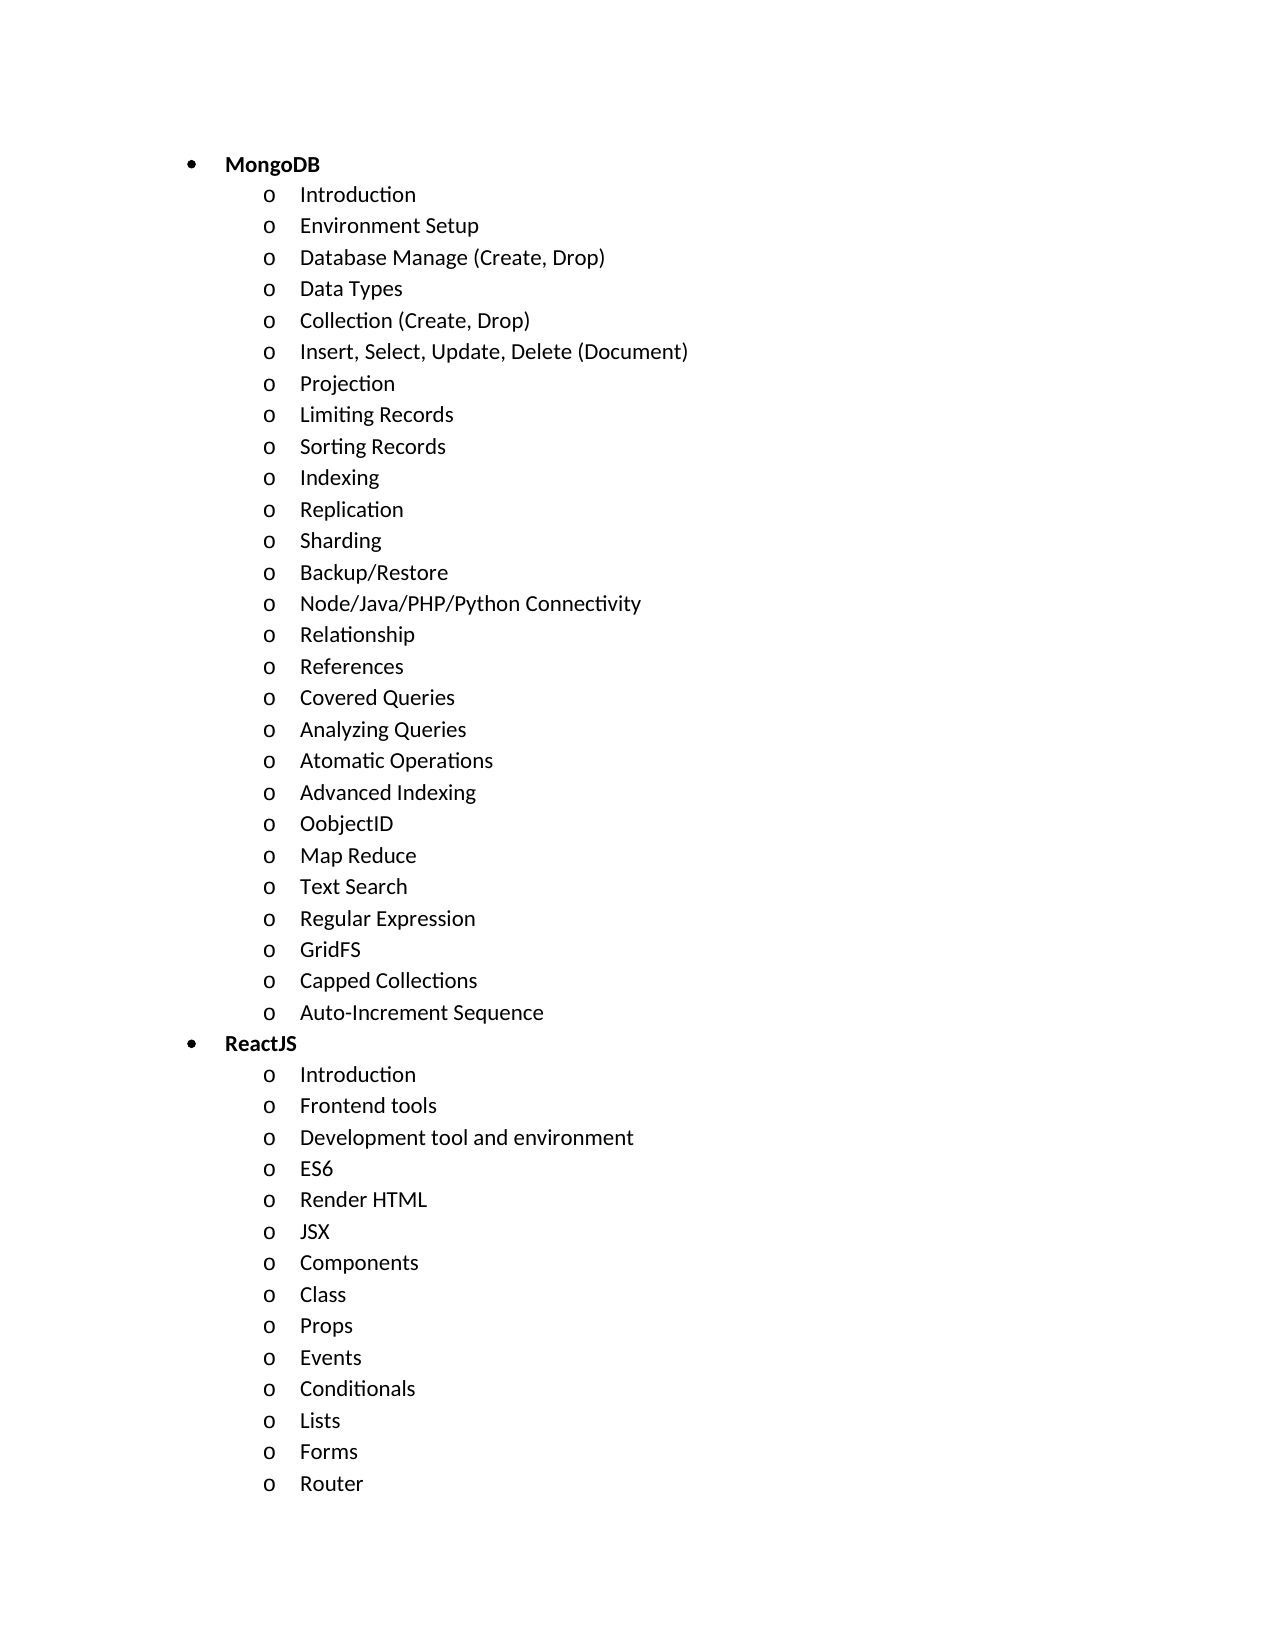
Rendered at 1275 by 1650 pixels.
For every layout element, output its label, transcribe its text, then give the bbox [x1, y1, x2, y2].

list Events [262, 1343, 1125, 1372]
list Auto-Increment Sequence [262, 998, 1125, 1027]
list GridFS [262, 935, 1125, 964]
list Insert, Select, Update, Delete (Document) [262, 337, 1125, 367]
list Forms [262, 1437, 1125, 1466]
list Capped Collections [262, 967, 1125, 996]
list Class [262, 1280, 1125, 1309]
list Components [262, 1248, 1125, 1278]
list Projection [262, 369, 1125, 398]
list Relationship [262, 621, 1125, 650]
list References [262, 652, 1125, 681]
list Limiting Records [262, 400, 1125, 429]
list Sorting Records [262, 432, 1125, 461]
list Advanced Indexing [262, 778, 1125, 807]
list Render HTML [262, 1186, 1125, 1215]
list Frontend tools [262, 1091, 1125, 1120]
list Props [262, 1311, 1125, 1341]
list ReactJS [187, 1029, 1125, 1058]
list Replication [262, 495, 1125, 524]
list Lists [262, 1406, 1125, 1435]
list JSX [262, 1217, 1125, 1246]
list Text Search [262, 872, 1125, 901]
list Sharding [262, 526, 1125, 555]
list OobjectID [262, 809, 1125, 838]
list Environment Setup [262, 212, 1125, 241]
list ES6 [262, 1154, 1125, 1183]
list Data Types [262, 274, 1125, 304]
list Collection (Create, Drop) [262, 306, 1125, 335]
list Node/Java/PHP/Python Connectivity [262, 589, 1125, 618]
list Indexing [262, 463, 1125, 492]
list Conditionals [262, 1374, 1125, 1403]
list Introduction [262, 180, 1125, 209]
list Regular Expression [262, 904, 1125, 933]
list Backup/Restore [262, 558, 1125, 587]
list Analyzing Queries [262, 715, 1125, 744]
list Development tool and environment [262, 1123, 1125, 1152]
list Map Reduce [262, 841, 1125, 870]
list MongoDB [187, 150, 1125, 178]
list Introduction [262, 1060, 1125, 1089]
list Database Manage (Create, Drop) [262, 243, 1125, 272]
list Atomatic Operations [262, 746, 1125, 776]
list Router [262, 1469, 1125, 1498]
list Covered Queries [262, 683, 1125, 713]
